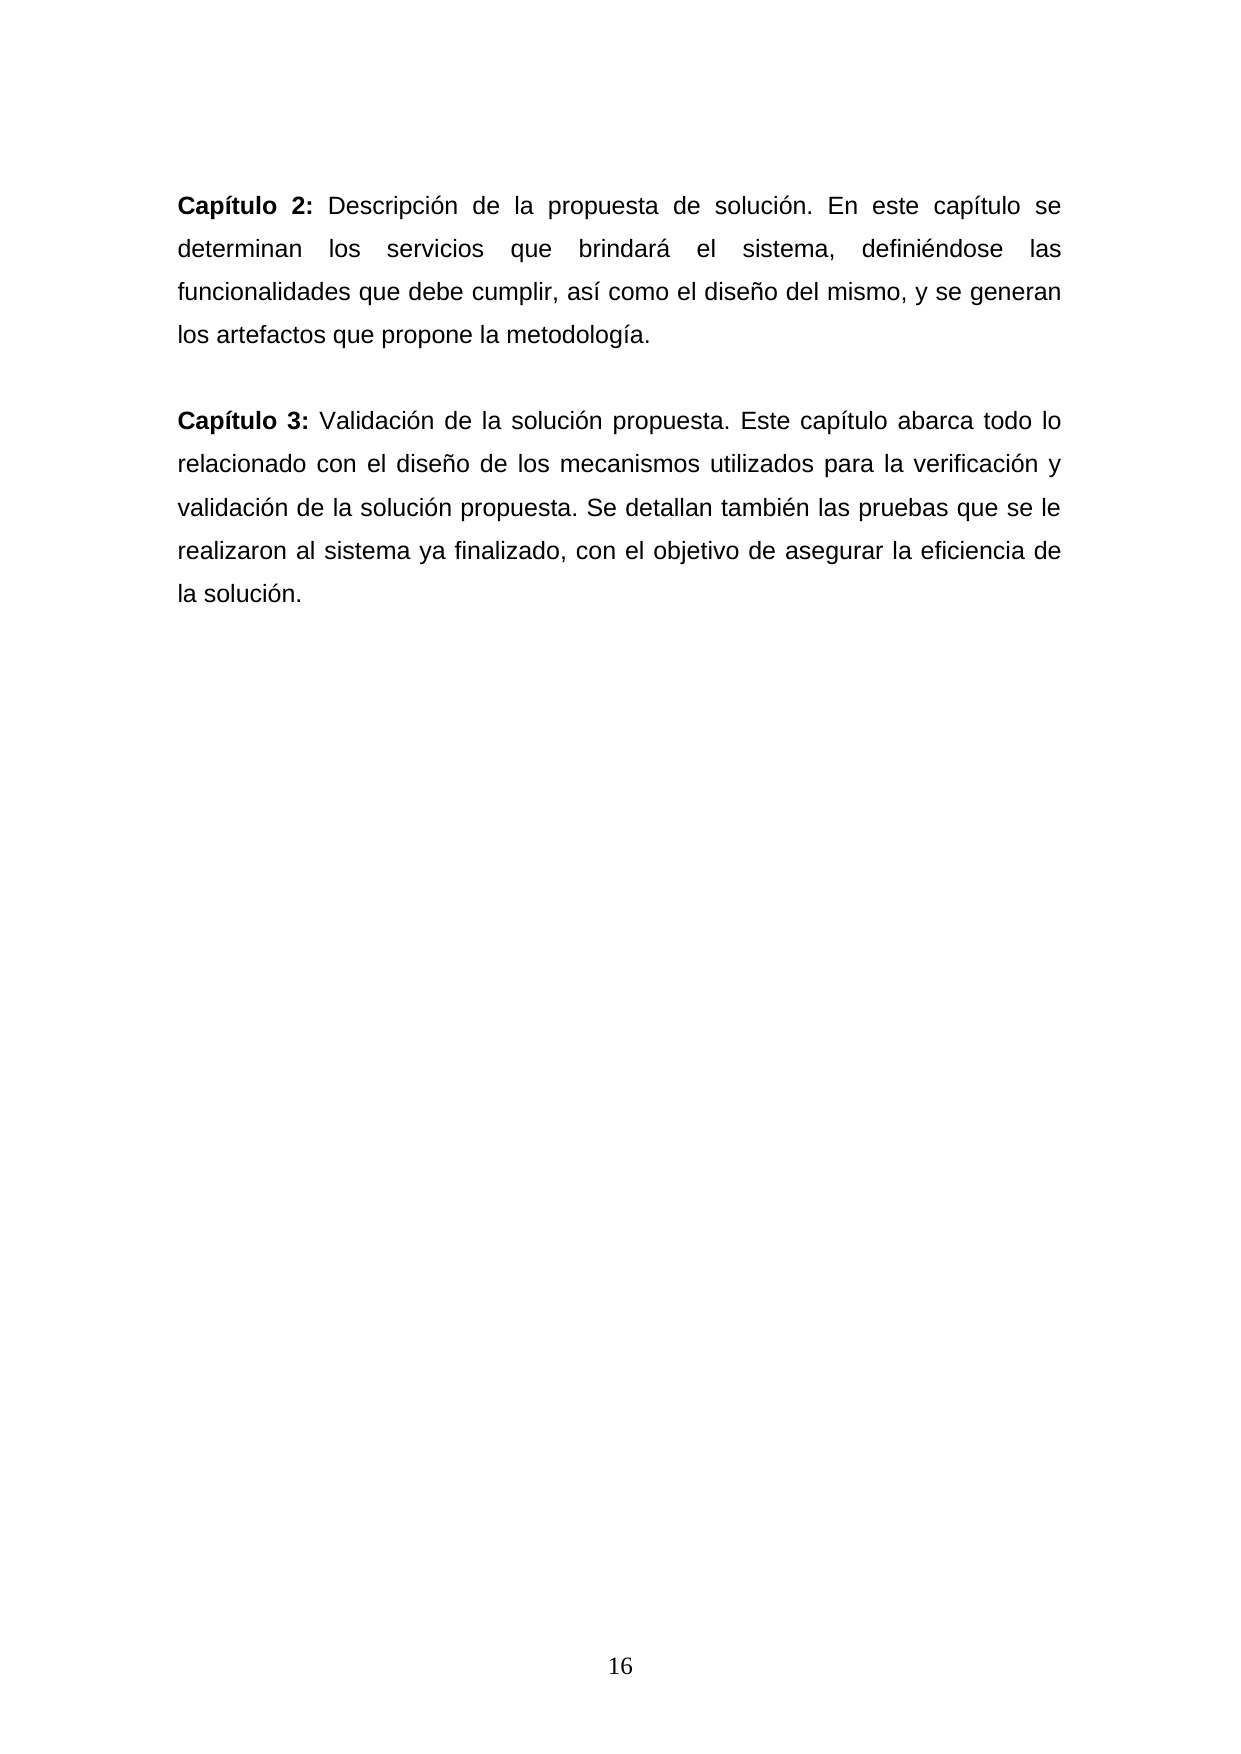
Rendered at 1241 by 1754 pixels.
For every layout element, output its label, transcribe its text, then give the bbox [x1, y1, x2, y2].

text Capítulo 2: Descripción de la propuesta de solución. En este capítulo se determinan los servicios que brindará el sistema, definiéndose las funcionalidades que debe cumplir, así como el diseño del mismo, y se generan los artefactos que propone la metodología. [177, 191, 1063, 349]
text Capítulo 3: Validación de la solución propuesta. Este capítulo abarca todo lo relacionado con el diseño de los mecanismos utilizados para la verificación y validación de la solución propuesta. Se detallan también las pruebas que se le realizaron al sistema ya finalizado, con el objetivo de asegurar la eficiencia de la solución. [177, 406, 1063, 608]
